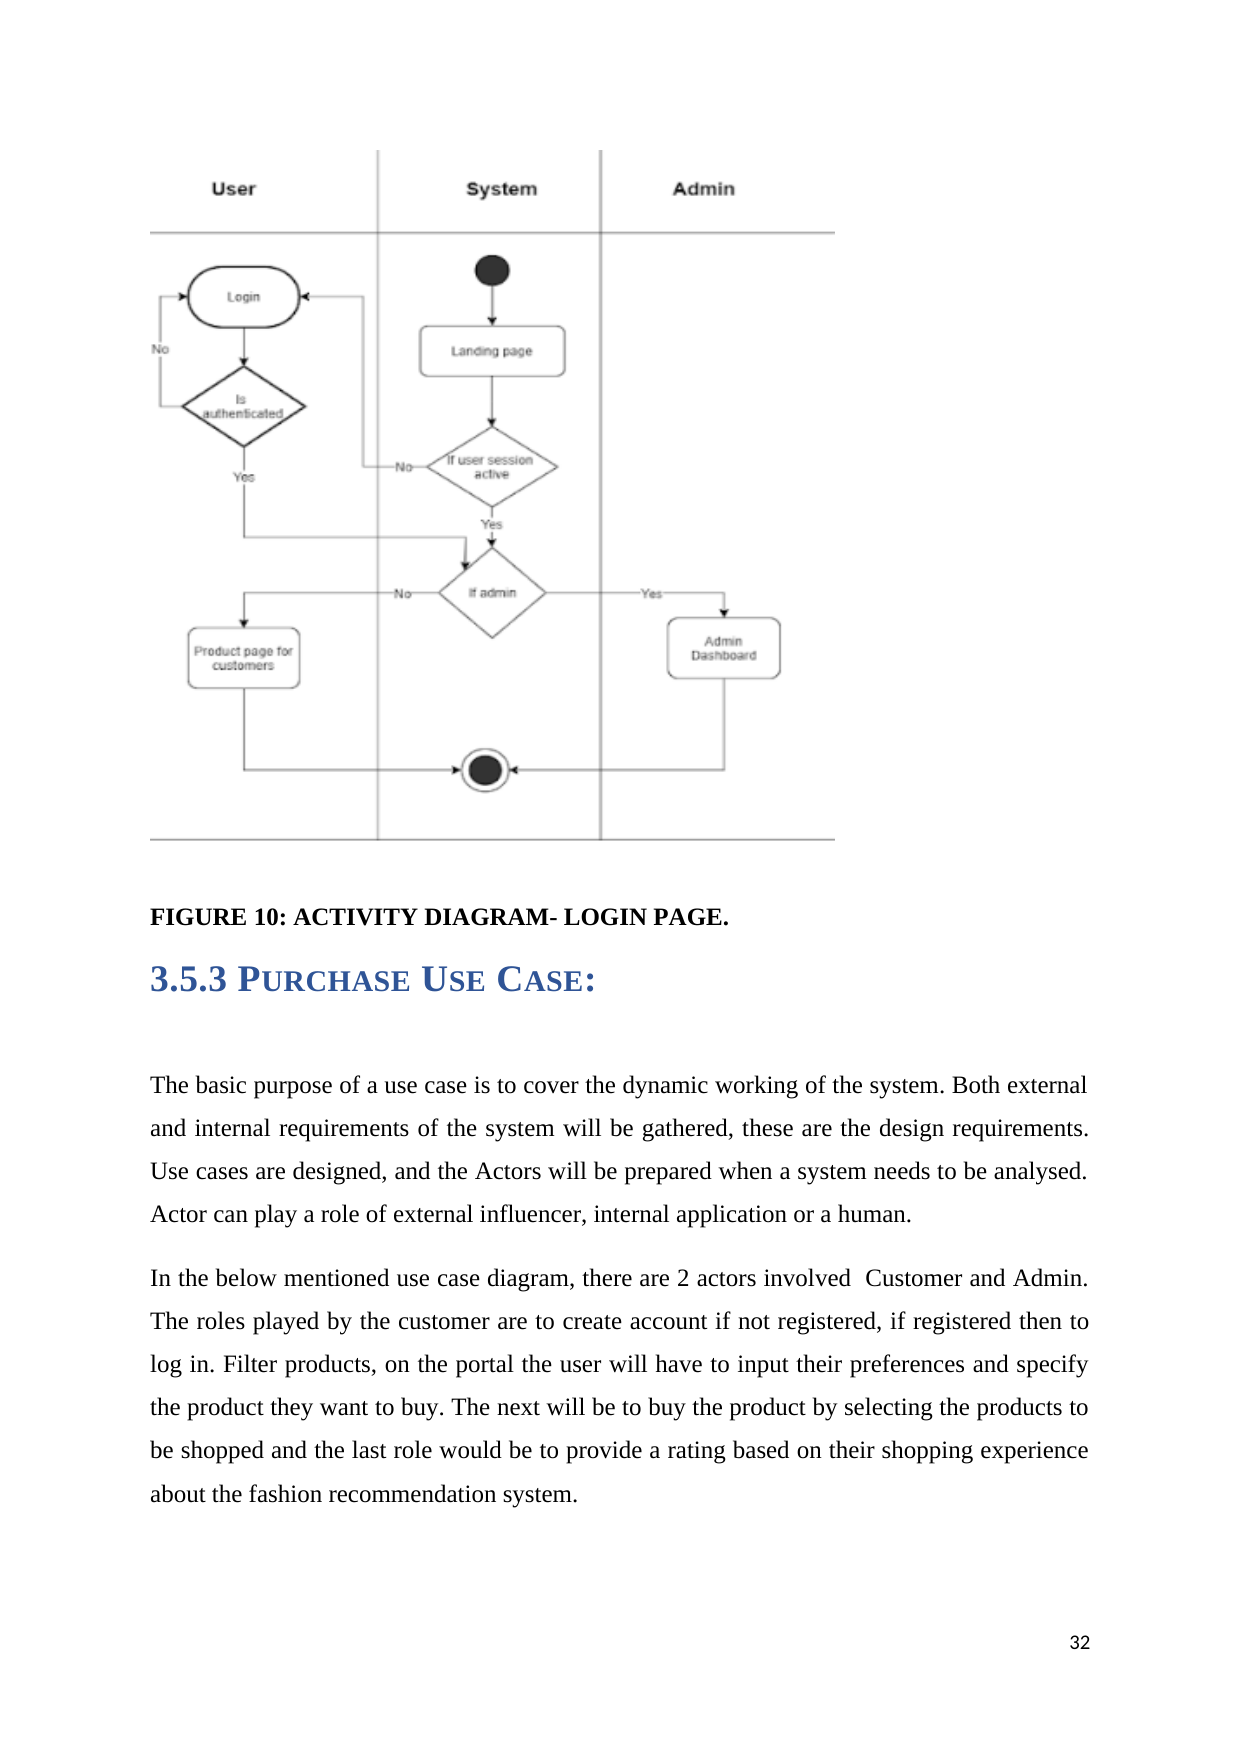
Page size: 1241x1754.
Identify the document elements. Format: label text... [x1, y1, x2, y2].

text In the below mentioned use case diagram, there are 2 actors involved Customer and Admin. The roles played by the customer are to create account if not registered, if registered then to log in. Filter products, on the portal the user will have to input their preferences and specify the product they want to buy. The next will be to buy the product by selecting the products to be shopped and the last role would be to provide a rating based on their shopping experience about the fashion recommendation system. [150, 1263, 1090, 1507]
text Figure 10: Activity diagram- Login Page. [150, 902, 1090, 931]
subtitle 3.5.3 Purchase Use Case: [150, 956, 1090, 999]
text The basic purpose of a use case is to cover the dynamic working of the system. Both external and internal requirements of the system will be gathered, these are the design requirements. Use cases are designed, and the Actors will be prepared when a system needs to be analysed. Actor can play a role of external influencer, internal application or a human. [150, 1070, 1090, 1228]
picture [150, 150, 835, 869]
